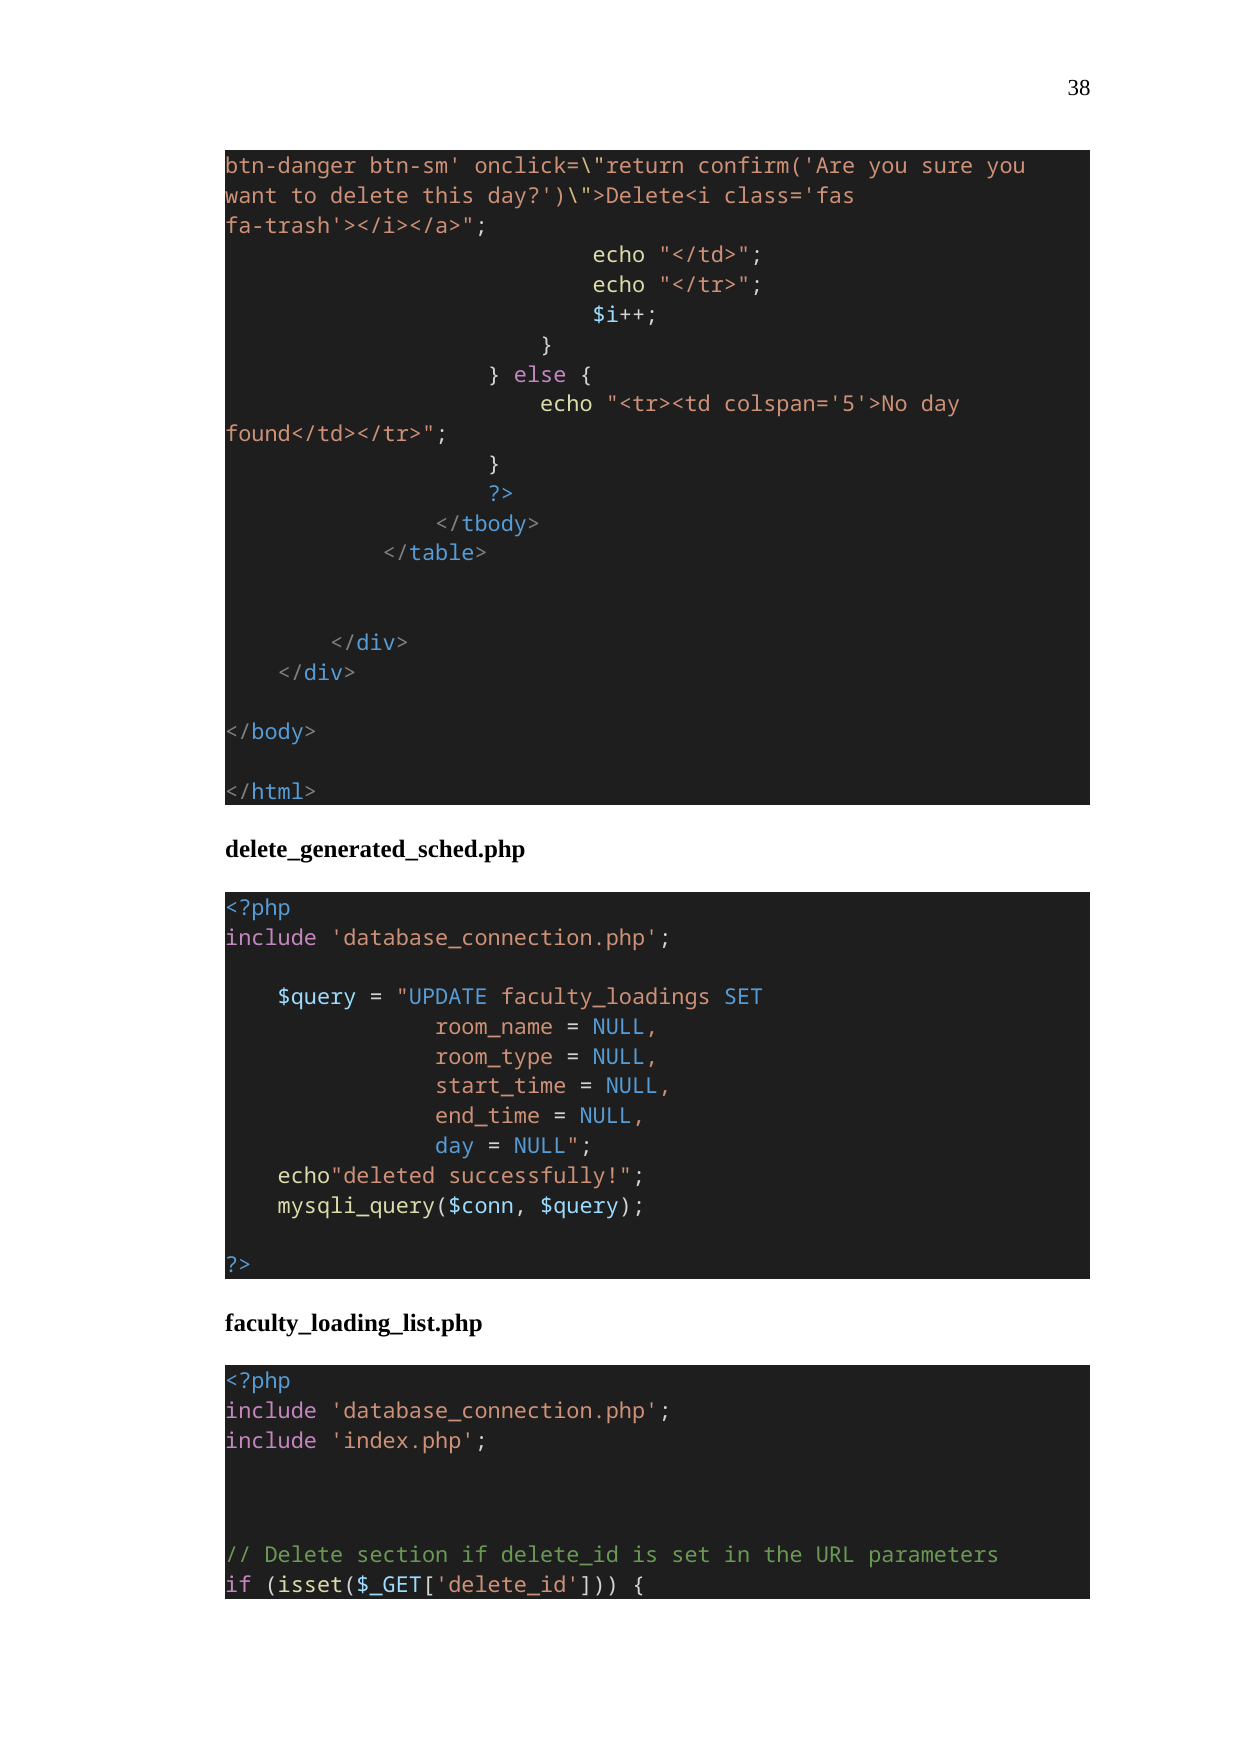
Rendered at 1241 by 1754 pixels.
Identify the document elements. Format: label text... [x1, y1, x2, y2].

text $i++; [225, 299, 1090, 329]
text faculty_loading_list.php [225, 1308, 1090, 1336]
text <?php [225, 892, 1090, 921]
text echo "<tr><td colspan='5'>No day found</td></tr>"; [225, 388, 1090, 448]
text ?> [225, 478, 1090, 507]
text include 'database_connection.php'; [225, 1395, 1090, 1425]
text </html> [225, 776, 1090, 805]
text delete_generated_sched.php [225, 834, 1090, 863]
text if (isset($_GET['delete_id'])) { [225, 1569, 1090, 1599]
text include 'index.php'; [225, 1425, 1090, 1454]
text } [225, 448, 1090, 478]
text </table> [225, 537, 1090, 567]
text echo"deleted successfully!"; [225, 1160, 1090, 1189]
text ?> [225, 1249, 1090, 1279]
text echo "</tr>"; [225, 269, 1090, 299]
text // Delete section if delete_id is set in the URL parameters [225, 1539, 1090, 1569]
text $query = "UPDATE faculty_loadings SET [225, 981, 1090, 1011]
text } else { [225, 358, 1090, 388]
text </body> [225, 716, 1090, 746]
text echo "</td>"; [225, 239, 1090, 269]
text } [225, 329, 1090, 358]
text room_name = NULL, [225, 1011, 1090, 1041]
text start_time = NULL, [225, 1070, 1090, 1100]
text </tbody> [225, 507, 1090, 537]
text day = NULL"; [225, 1130, 1090, 1160]
text end_time = NULL, [225, 1100, 1090, 1130]
text <?php [225, 1365, 1090, 1395]
text </div> [225, 656, 1090, 686]
text room_type = NULL, [225, 1041, 1090, 1070]
text mysqli_query($conn, $query); [225, 1189, 1090, 1219]
text </div> [225, 627, 1090, 656]
text include 'database_connection.php'; [225, 921, 1090, 951]
